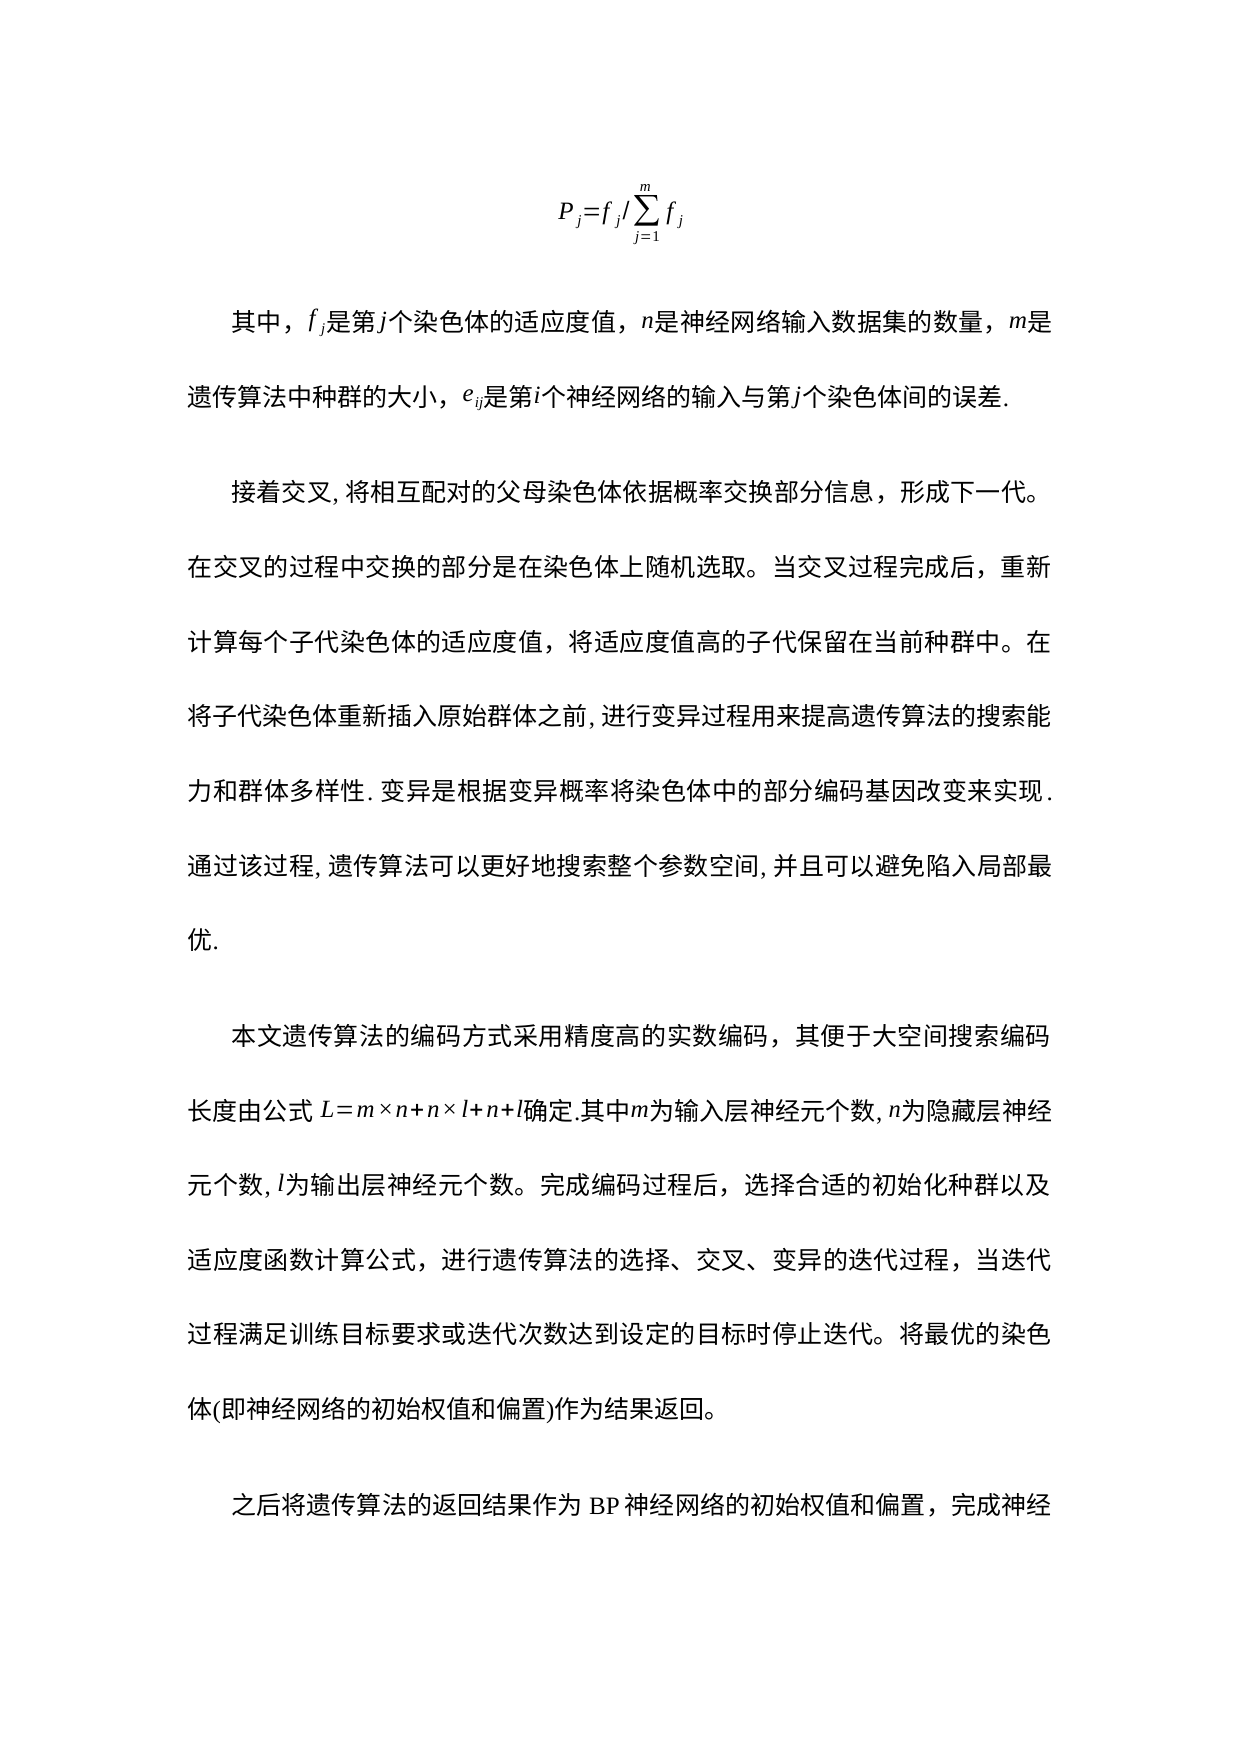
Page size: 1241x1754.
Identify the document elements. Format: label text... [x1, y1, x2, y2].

text 接着交叉, 将相互配对的父母染色体依据概率交换部分信息，形成下一代。在交叉的过程中交换的部分是在染色体上随机选取。当交叉过程完成后，重新计算每个子代染色体的适应度值，将适应度值高的子代保留在当前种群中。在将子代染色体重新插入原始群体之前, 进行变异过程用来提高遗传算法的搜索能力和群体多样性. 变异是根据变异概率将染色体中的部分编码基因改变来实现. 通过该过程, 遗传算法可以更好地搜索整个参数空间, 并且可以避免陷入局部最优. [187, 458, 1053, 971]
text 其中，是第个染色体的适应度值，是神经网络输入数据集的数量，是遗传算法中种群的大小，是第个神经网络的输入与第个染色体间的误差. [187, 288, 1053, 428]
text 本文遗传算法的编码方式采用精度高的实数编码，其便于大空间搜索编码长度由公式 确定.其中为输入层神经元个数, 为隐藏层神经元个数, 为输出层神经元个数。完成编码过程后，选择合适的初始化种群以及适应度函数计算公式，进行遗传算法的选择、交叉、变异的迭代过程，当迭代过程满足训练目标要求或迭代次数达到设定的目标时停止迭代。将最优的染色体(即神经网络的初始权值和偏置)作为结果返回。 [187, 1002, 1053, 1440]
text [187, 1471, 1053, 1536]
